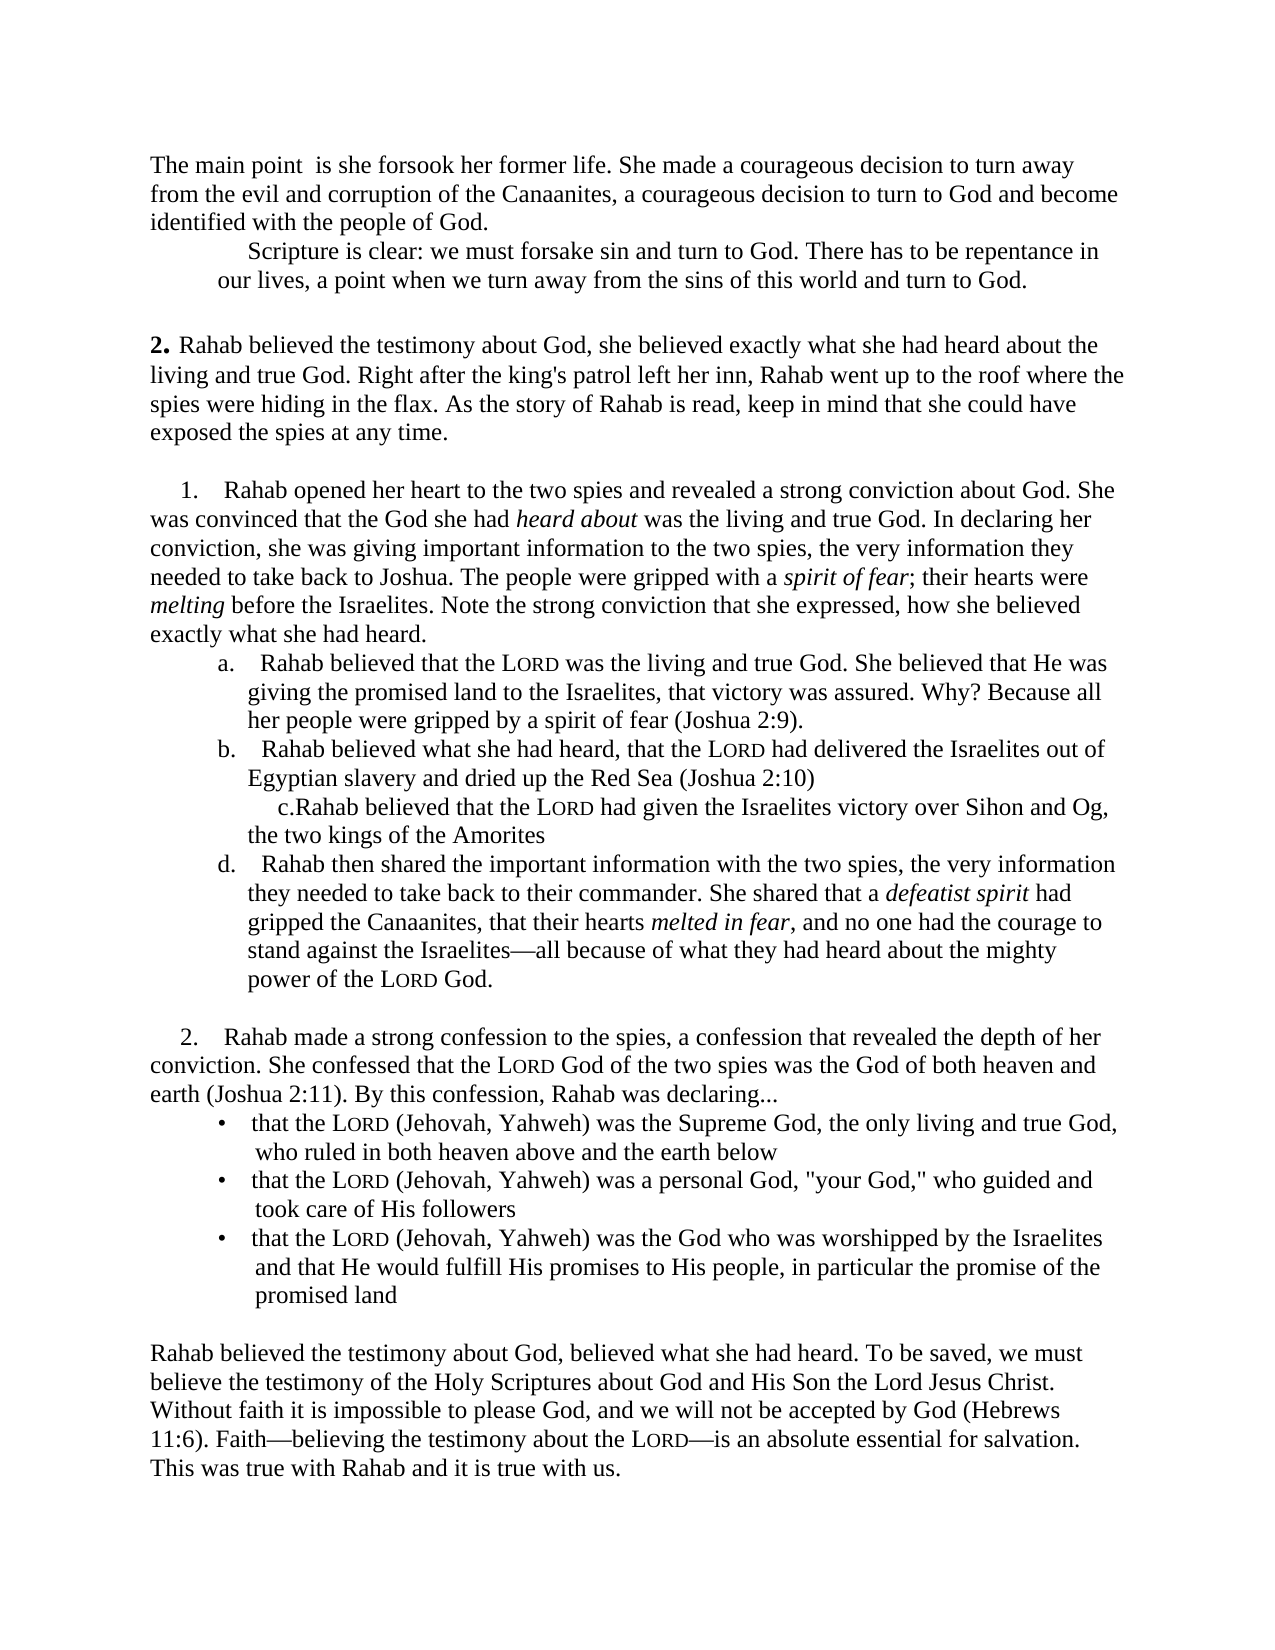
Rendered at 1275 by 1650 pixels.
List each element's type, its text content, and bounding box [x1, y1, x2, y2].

text Scripture is clear: we must forsake sin and turn to God. There has to be repentance in our lives, a point when we turn away from the sins of this world and turn to God. [217, 236, 1125, 294]
text Rahab believed the testimony about God, believed what she had heard. To be saved, we must believe the testimony of the Holy Scriptures about God and His Son the Lord Jesus Christ. Without faith it is impossible to please God, and we will not be accepted by God (Hebrews 11:6). Faith—believing the testimony about the Lord—is an absolute essential for salvation. This was true with Rahab and it is true with us. [150, 1338, 1125, 1482]
text • that the Lord (Jehovah, Yahweh) was the Supreme God, the only living and true God, who ruled in both heaven above and the earth below [217, 1108, 1125, 1165]
text 2. Rahab believed the testimony about God, she believed exactly what she had heard about the living and true God. Right after the king's patrol left her inn, Rahab went up to the roof where the spies were hiding in the flax. As the story of Rahab is read, keep in mind that she could have exposed the spies at any time. [150, 323, 1125, 446]
text 1. Rahab opened her heart to the two spies and revealed a strong conviction about God. She was convinced that the God she had heard about was the living and true God. In declaring her conviction, she was giving important information to the two spies, the very information they needed to take back to Joshua. The people were gripped with a spirit of fear; their hearts were melting before the Israelites. Note the strong conviction that she expressed, how she believed exactly what she had heard. [150, 475, 1125, 648]
text b. Rahab believed what she had heard, that the Lord had delivered the Israelites out of Egyptian slavery and dried up the Red Sea (Joshua 2:10) [217, 734, 1125, 792]
text c.Rahab believed that the Lord had given the Israelites victory over Sihon and Og, the two kings of the Amorites [247, 792, 1125, 849]
text a. Rahab believed that the Lord was the living and true God. She believed that He was giving the promised land to the Israelites, that victory was assured. Why? Because all her people were gripped by a spirit of fear (Joshua 2:9). [217, 648, 1125, 734]
text • that the Lord (Jehovah, Yahweh) was a personal God, "your God," who guided and took care of His followers [217, 1165, 1125, 1223]
text • that the Lord (Jehovah, Yahweh) was the God who was worshipped by the Israelites and that He would fulfill His promises to His people, in particular the promise of the promised land [217, 1223, 1125, 1309]
text The main point is she forsook her former life. She made a courageous decision to turn away from the evil and corruption of the Canaanites, a courageous decision to turn to God and become identified with the people of God. [150, 150, 1125, 236]
text d. Rahab then shared the important information with the two spies, the very information they needed to take back to their commander. She shared that a defeatist spirit had gripped the Canaanites, that their hearts melted in fear, and no one had the courage to stand against the Israelites—all because of what they had heard about the mighty power of the Lord God. [217, 849, 1125, 993]
text 2. Rahab made a strong confession to the spies, a confession that revealed the depth of her conviction. She confessed that the Lord God of the two spies was the God of both heaven and earth (Joshua 2:11). By this confession, Rahab was declaring... [150, 1022, 1125, 1108]
